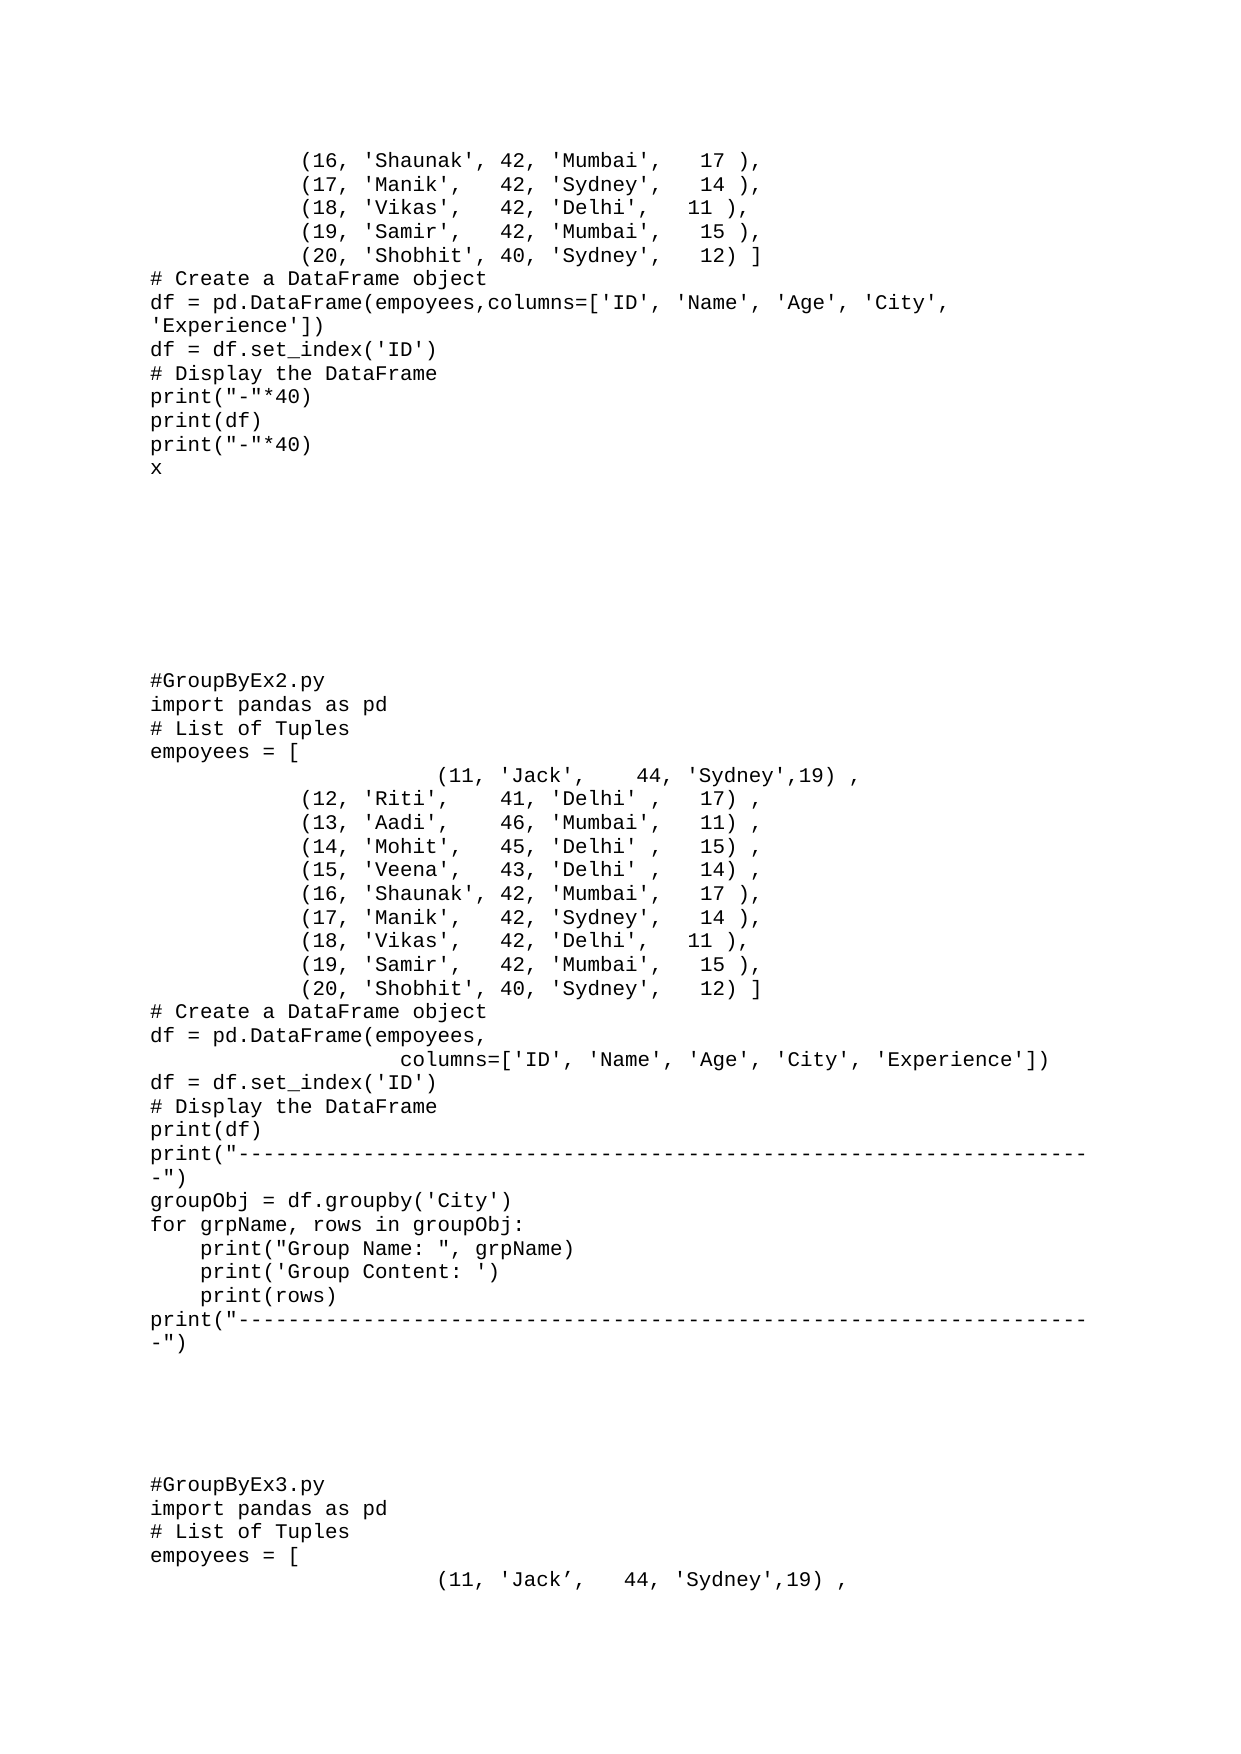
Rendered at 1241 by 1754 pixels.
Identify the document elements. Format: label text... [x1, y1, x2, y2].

text (13, 'Aadi', 46, 'Mumbai', 11) , [150, 812, 1090, 836]
text (16, 'Shaunak', 42, 'Mumbai', 17 ), [150, 150, 1090, 174]
text # Create a DataFrame object [150, 268, 1090, 292]
text #GroupByEx2.py [150, 670, 1090, 694]
text print("-"*40) [150, 386, 1090, 410]
text (18, 'Vikas', 42, 'Delhi', 11 ), [150, 930, 1090, 954]
text import pandas as pd [150, 694, 1090, 717]
text (20, 'Shobhit', 40, 'Sydney', 12) ] [150, 978, 1090, 1001]
text print('Group Content: ') [150, 1261, 1090, 1285]
text df = df.set_index('ID') [150, 339, 1090, 363]
text df = df.set_index('ID') [150, 1072, 1090, 1096]
text print("---------------------------------------------------------------------") [150, 1143, 1090, 1190]
text empoyees = [ [150, 1545, 1090, 1569]
text x [150, 457, 1090, 481]
text (19, 'Samir', 42, 'Mumbai', 15 ), [150, 221, 1090, 244]
text (15, 'Veena', 43, 'Delhi' , 14) , [150, 859, 1090, 883]
text empoyees = [ [150, 741, 1090, 765]
text # List of Tuples [150, 717, 1090, 741]
text (14, 'Mohit', 45, 'Delhi' , 15) , [150, 836, 1090, 859]
text (16, 'Shaunak', 42, 'Mumbai', 17 ), [150, 883, 1090, 907]
text # List of Tuples [150, 1521, 1090, 1545]
text print(df) [150, 410, 1090, 434]
text columns=['ID', 'Name', 'Age', 'City', 'Experience']) [150, 1048, 1090, 1072]
text (11, 'Jack', 44, 'Sydney',19) , [150, 765, 1090, 788]
text (12, 'Riti', 41, 'Delhi' , 17) , [150, 788, 1090, 812]
text # Display the DataFrame [150, 363, 1090, 386]
text (17, 'Manik', 42, 'Sydney', 14 ), [150, 174, 1090, 197]
text # Display the DataFrame [150, 1096, 1090, 1119]
text #GroupByEx3.py [150, 1474, 1090, 1498]
text print(rows) [150, 1285, 1090, 1309]
text (18, 'Vikas', 42, 'Delhi', 11 ), [150, 197, 1090, 221]
text (19, 'Samir', 42, 'Mumbai', 15 ), [150, 954, 1090, 978]
text print("---------------------------------------------------------------------") [150, 1309, 1090, 1356]
text (17, 'Manik', 42, 'Sydney', 14 ), [150, 907, 1090, 930]
text groupObj = df.groupby('City') [150, 1190, 1090, 1214]
text df = pd.DataFrame(empoyees, [150, 1025, 1090, 1048]
text df = pd.DataFrame(empoyees,columns=['ID', 'Name', 'Age', 'City', 'Experience']) [150, 292, 1090, 339]
text # Create a DataFrame object [150, 1001, 1090, 1025]
text print(df) [150, 1119, 1090, 1143]
text for grpName, rows in groupObj: [150, 1214, 1090, 1238]
text (11, 'Jack’, 44, 'Sydney',19) , [150, 1569, 1090, 1592]
text print("Group Name: ", grpName) [150, 1238, 1090, 1261]
text print("-"*40) [150, 434, 1090, 457]
text import pandas as pd [150, 1498, 1090, 1521]
text (20, 'Shobhit', 40, 'Sydney', 12) ] [150, 244, 1090, 268]
